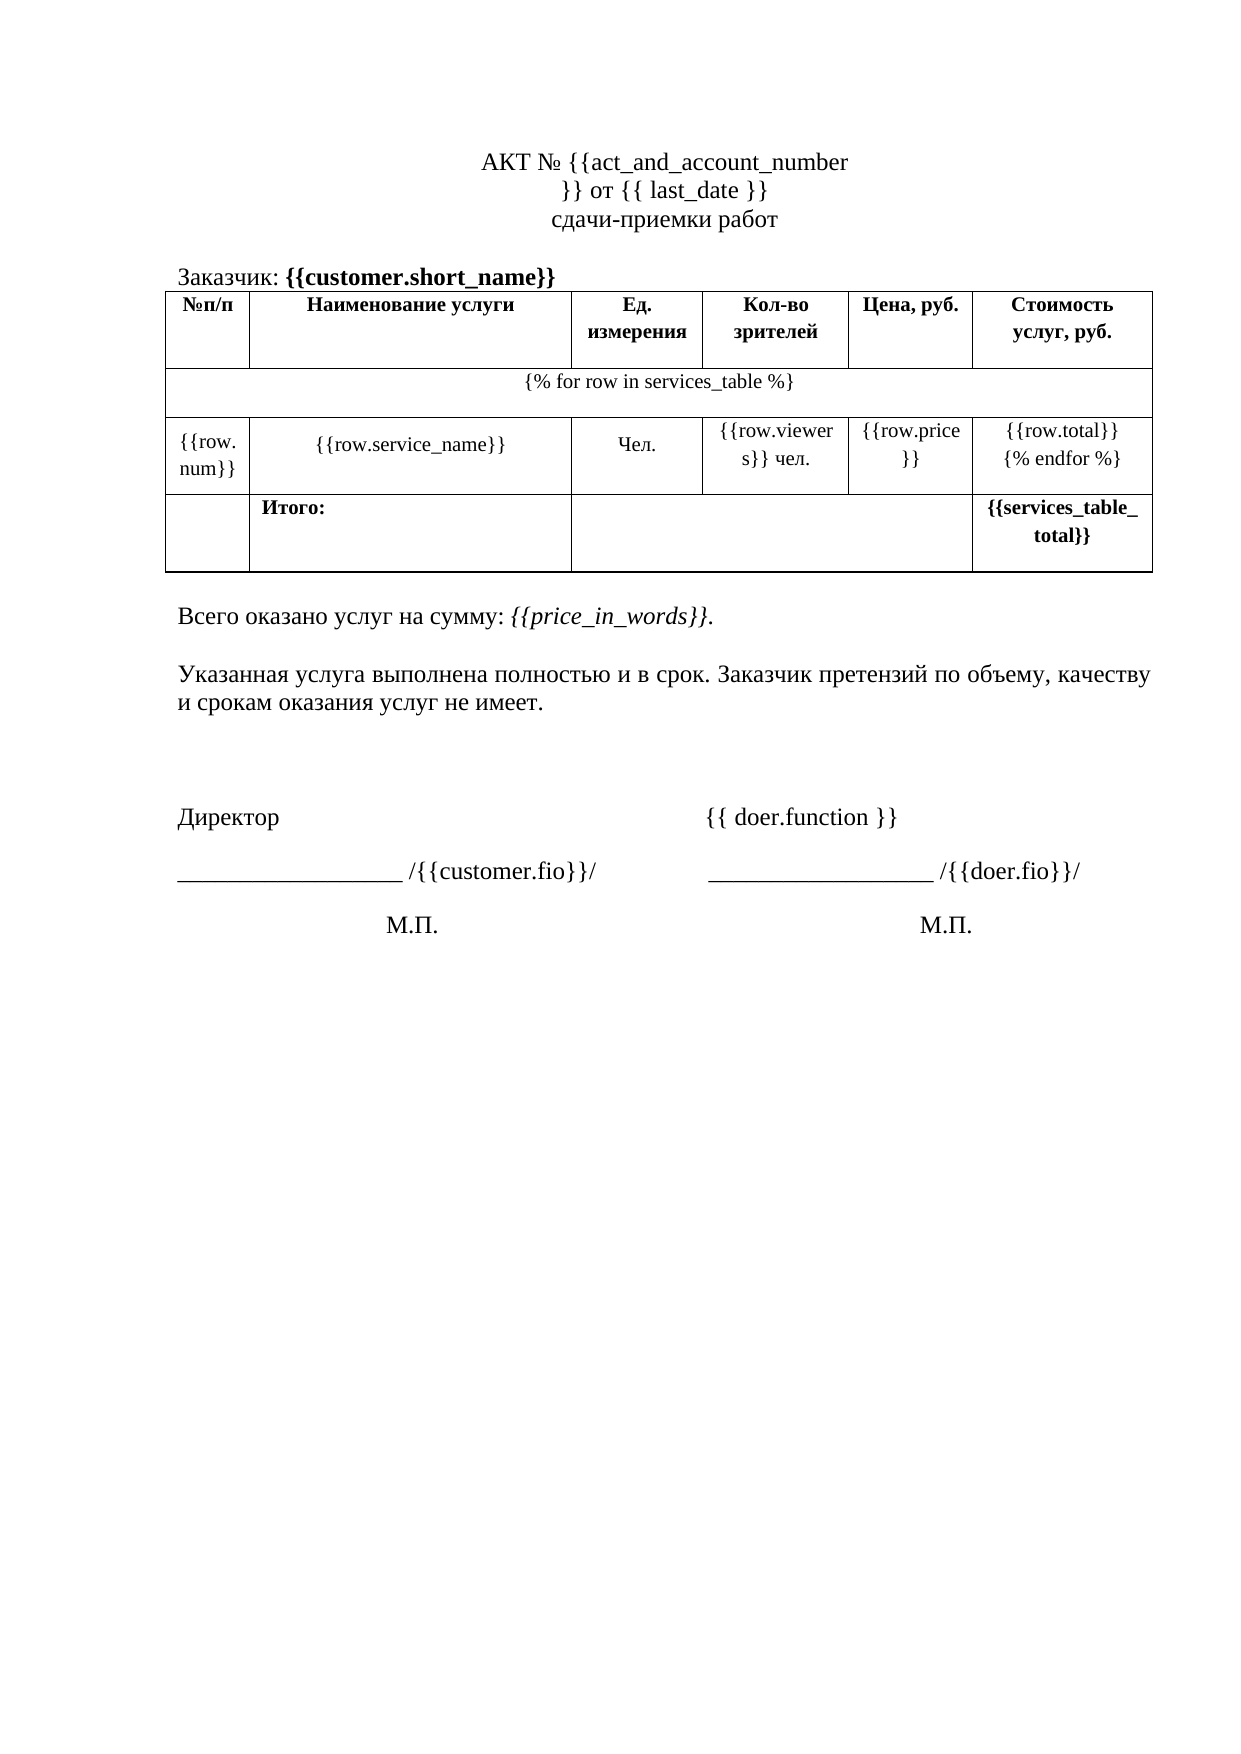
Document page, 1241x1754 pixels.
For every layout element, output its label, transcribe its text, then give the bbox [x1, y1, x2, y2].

table_header Цена, руб. [849, 292, 972, 368]
table_cell [166, 495, 249, 571]
text Заказчик: {{customer.short_name}} [177, 262, 1152, 291]
text сдачи-приемки работ [177, 204, 1152, 233]
table_cell Итого: [250, 495, 571, 571]
text М.П. М.П. [177, 910, 1152, 939]
table_header Наименование услуги [250, 292, 571, 368]
text Указанная услуга выполнена полностью и в срок. Заказчик претензий по объему, качеству и срокам оказания услуг не имеет. [177, 659, 1152, 716]
table_cell {% for row in services_table %} [166, 369, 1152, 417]
table_header №п/п [166, 292, 249, 368]
text Всего оказано услуг на сумму: {{price_in_words}}. [177, 601, 1152, 630]
table_cell {{row.service_name}} [250, 418, 571, 494]
text АКТ № {{act_and_account_number [177, 147, 1152, 176]
table_cell [572, 495, 972, 571]
table_cell {{row.viewers}} чел. [703, 418, 848, 494]
table_header Кол-во зрителей [703, 292, 848, 368]
table_cell {{row.total}} {% endfor %} [973, 418, 1152, 494]
text __________________ /{{customer.fio}}/ __________________ /{{doer.fio}}/ [177, 856, 1152, 885]
table_cell {{row.num}} [166, 418, 249, 494]
text Директор {{ doer.function }} [177, 802, 1152, 831]
table_header Стоимость услуг, руб. [973, 292, 1152, 368]
table_header Ед. измерения [572, 292, 702, 368]
table_cell {{services_table_total}} [973, 495, 1152, 571]
table_cell {{row.price}} [849, 418, 972, 494]
table_cell Чел. [572, 418, 702, 494]
text }} от {{ last_date }} [177, 176, 1152, 204]
